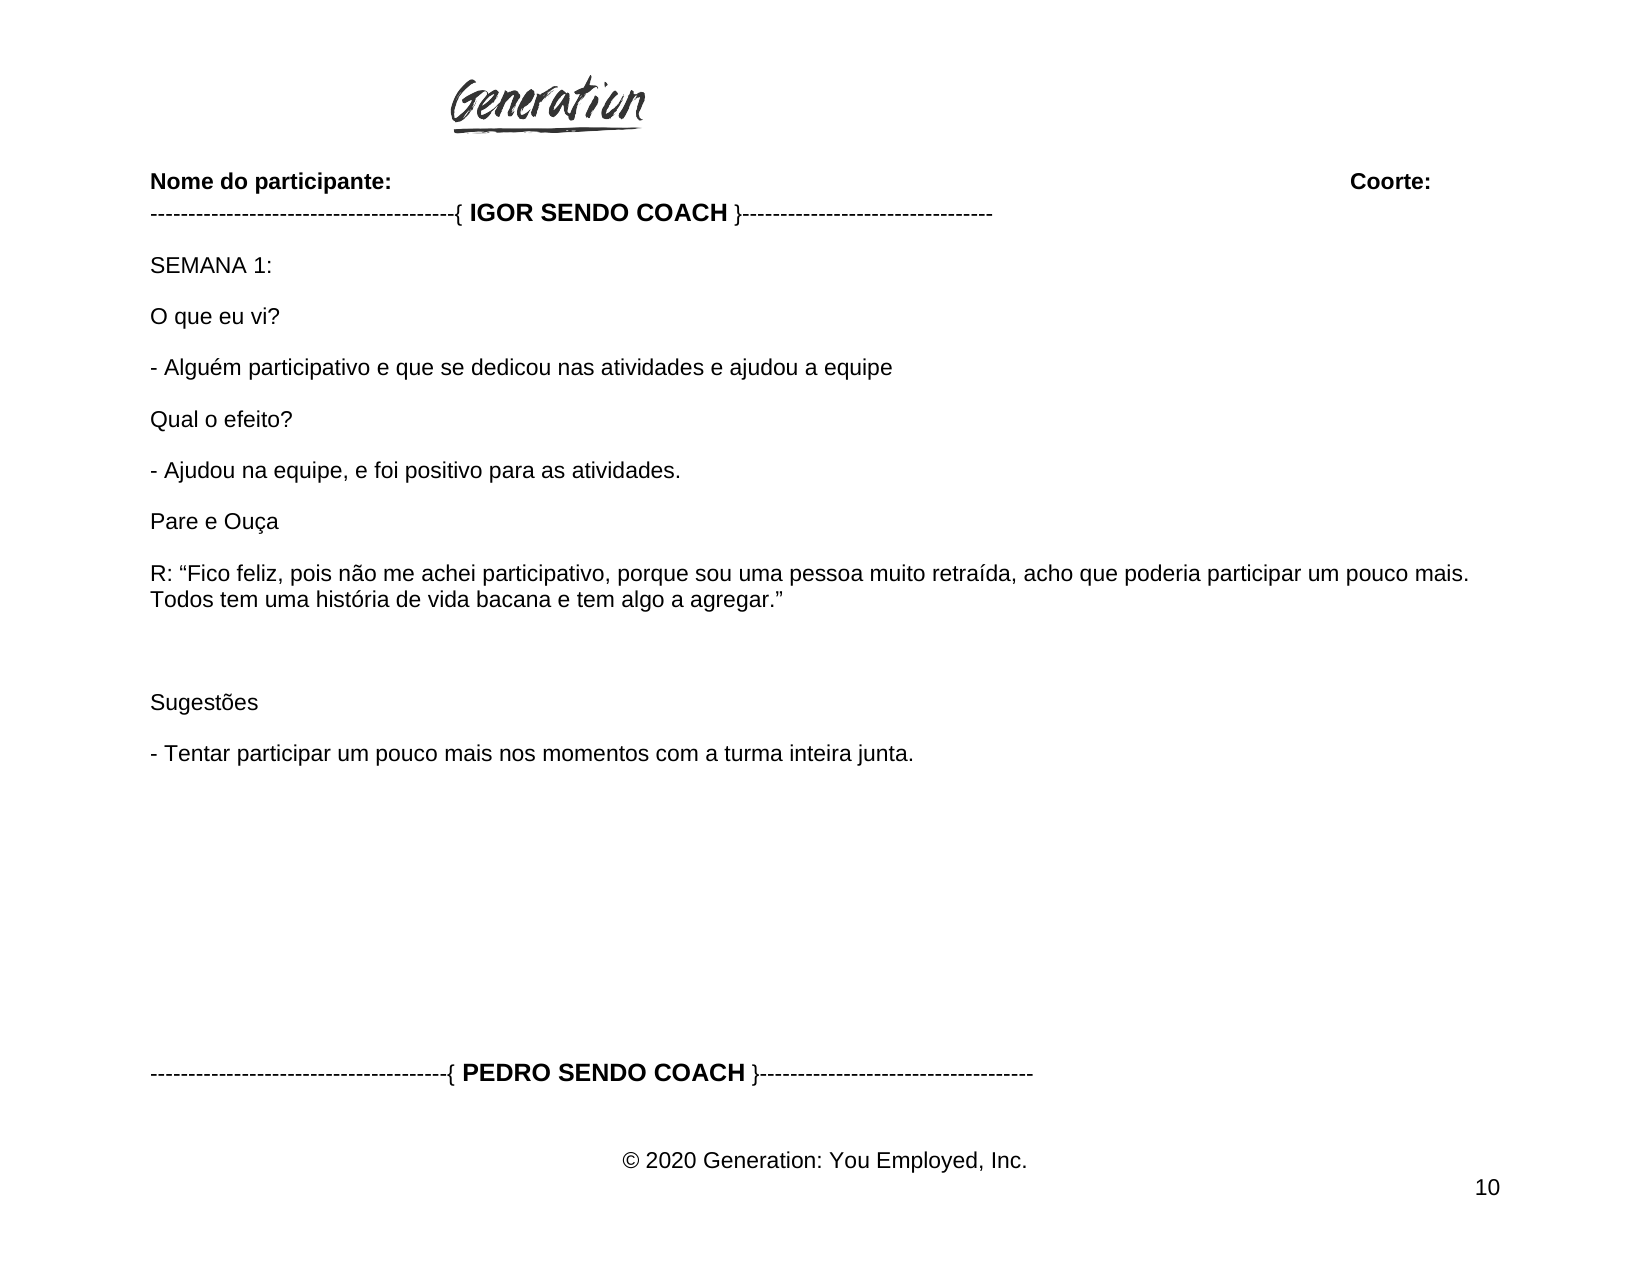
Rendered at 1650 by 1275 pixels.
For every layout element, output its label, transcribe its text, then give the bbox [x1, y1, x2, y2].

text Qual o efeito? [150, 406, 1500, 432]
text Pare e Ouça [150, 508, 1500, 535]
text - Alguém participativo e que se dedicou nas atividades e ajudou a equipe [150, 354, 1500, 381]
text SEMANA 1: [150, 252, 1500, 278]
picture [450, 75, 646, 134]
text Sugestões [150, 689, 1500, 715]
text R: “Fico feliz, pois não me achei participativo, porque sou uma pessoa muito retraída, acho que poderia participar um pouco mais. Todos tem uma história de vida bacana e tem algo a agregar.” [150, 560, 1500, 612]
text O que eu vi? [150, 303, 1500, 329]
text - Ajudou na equipe, e foi positivo para as atividades. [150, 457, 1500, 483]
text - Tentar participar um pouco mais nos momentos com a turma inteira junta. [150, 740, 1500, 766]
text ----------------------------------------{ IGOR SENDO COACH }--------------------------------- [150, 198, 1500, 227]
text ---------------------------------------{ PEDRO SENDO COACH }------------------------------------ [150, 1058, 1500, 1087]
